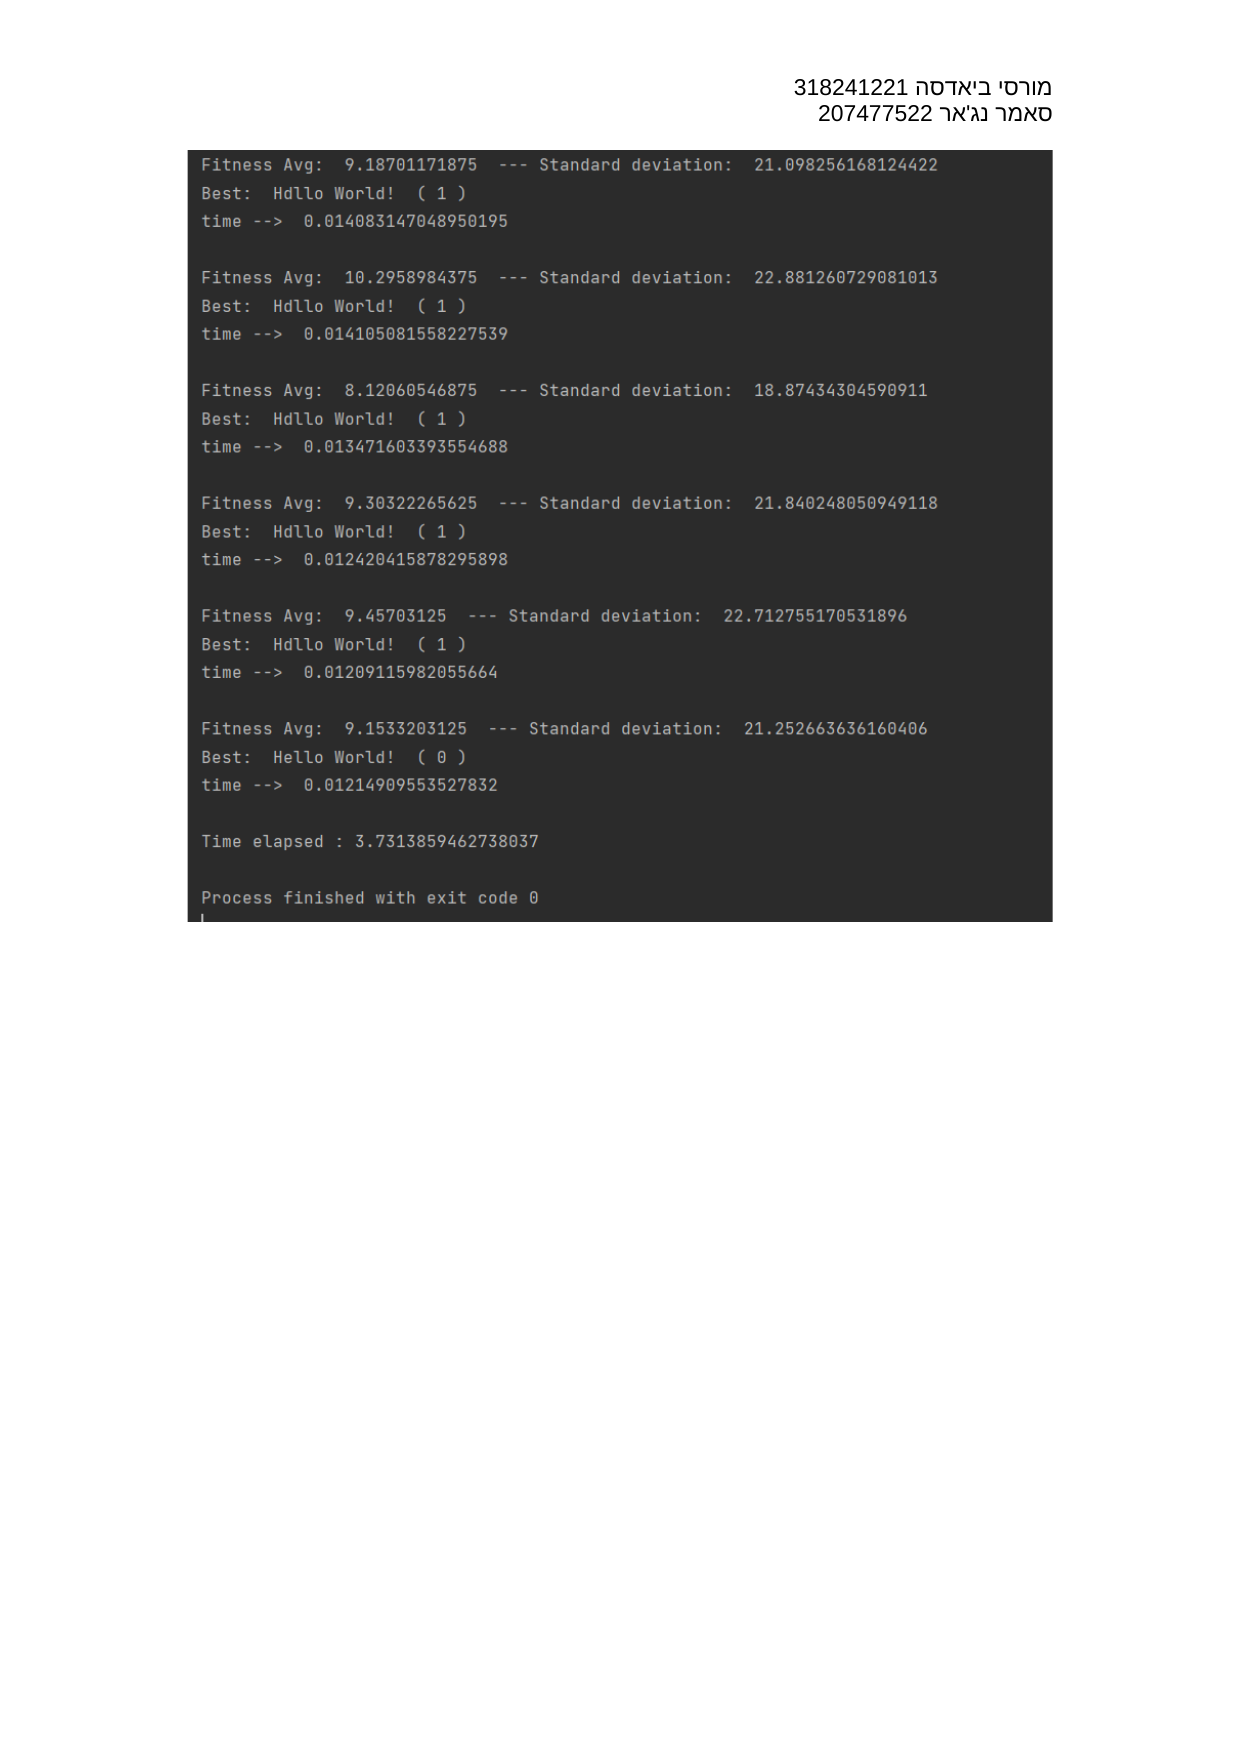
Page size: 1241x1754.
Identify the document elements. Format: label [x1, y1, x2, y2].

picture [187, 150, 1053, 922]
